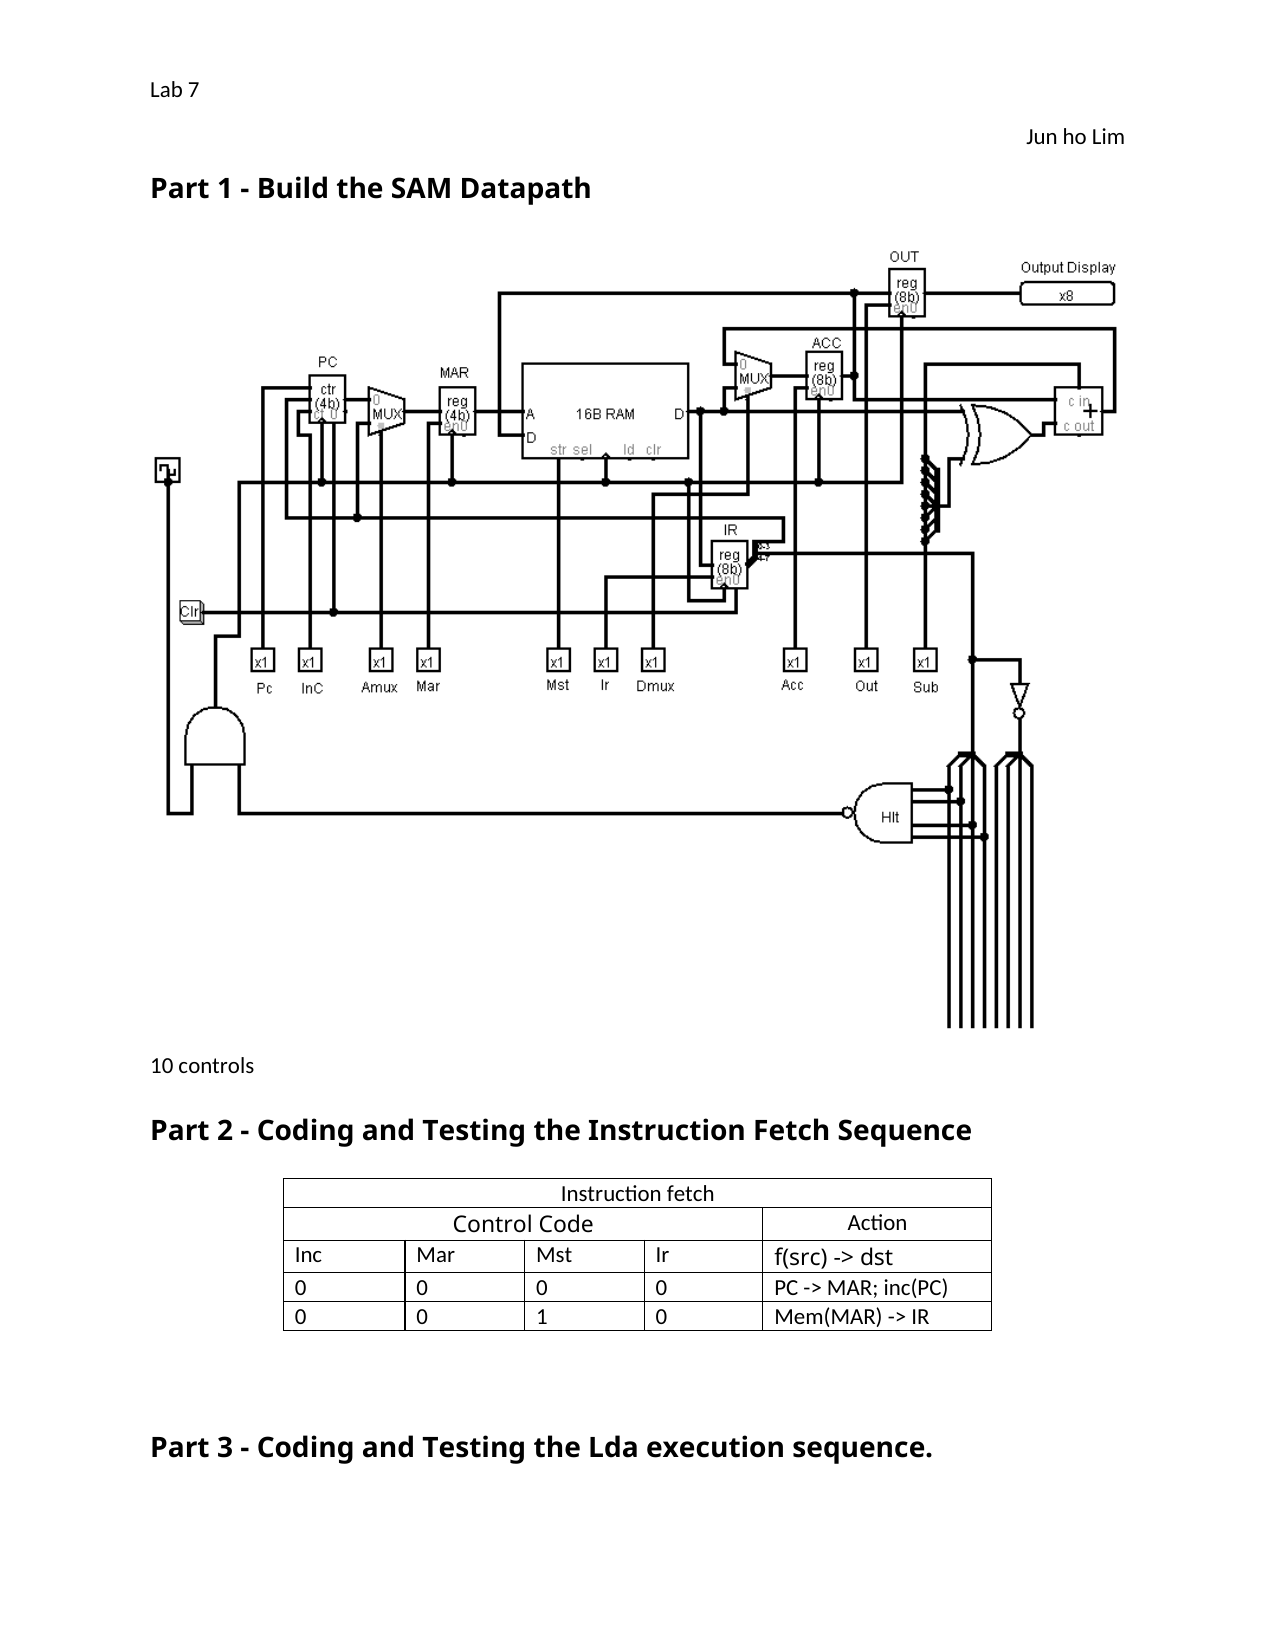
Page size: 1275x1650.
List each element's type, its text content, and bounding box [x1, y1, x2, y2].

table_cell f(src) -> dst [763, 1241, 991, 1272]
table_cell 0 [284, 1302, 404, 1330]
table_cell Action [763, 1208, 991, 1239]
table_cell Ir [645, 1241, 762, 1272]
table_cell Mar [406, 1241, 524, 1272]
subtitle Part 2 - Coding and Testing the Instruction Fetch Sequence [150, 1111, 1125, 1149]
table_cell Control Code [284, 1208, 762, 1239]
table_cell 0 [525, 1273, 644, 1301]
table_cell Mem(MAR) -> IR [763, 1302, 991, 1330]
table_cell 0 [645, 1302, 762, 1330]
table_cell Mst [525, 1241, 644, 1272]
table_header Instruction fetch [284, 1179, 991, 1207]
text 10 controls [150, 1051, 1125, 1079]
table_cell 0 [406, 1273, 524, 1301]
table_cell 0 [645, 1273, 762, 1301]
picture [150, 236, 1126, 1033]
table_cell Inc [284, 1241, 404, 1272]
text Part 1 - Build the SAM Datapath [150, 169, 1125, 207]
subtitle Part 3 - Coding and Testing the Lda execution sequence. [150, 1428, 1125, 1466]
table_cell 0 [284, 1273, 404, 1301]
table_cell 0 [406, 1302, 524, 1330]
table_cell 1 [525, 1302, 644, 1330]
table_cell PC -> MAR; inc(PC) [763, 1273, 991, 1301]
